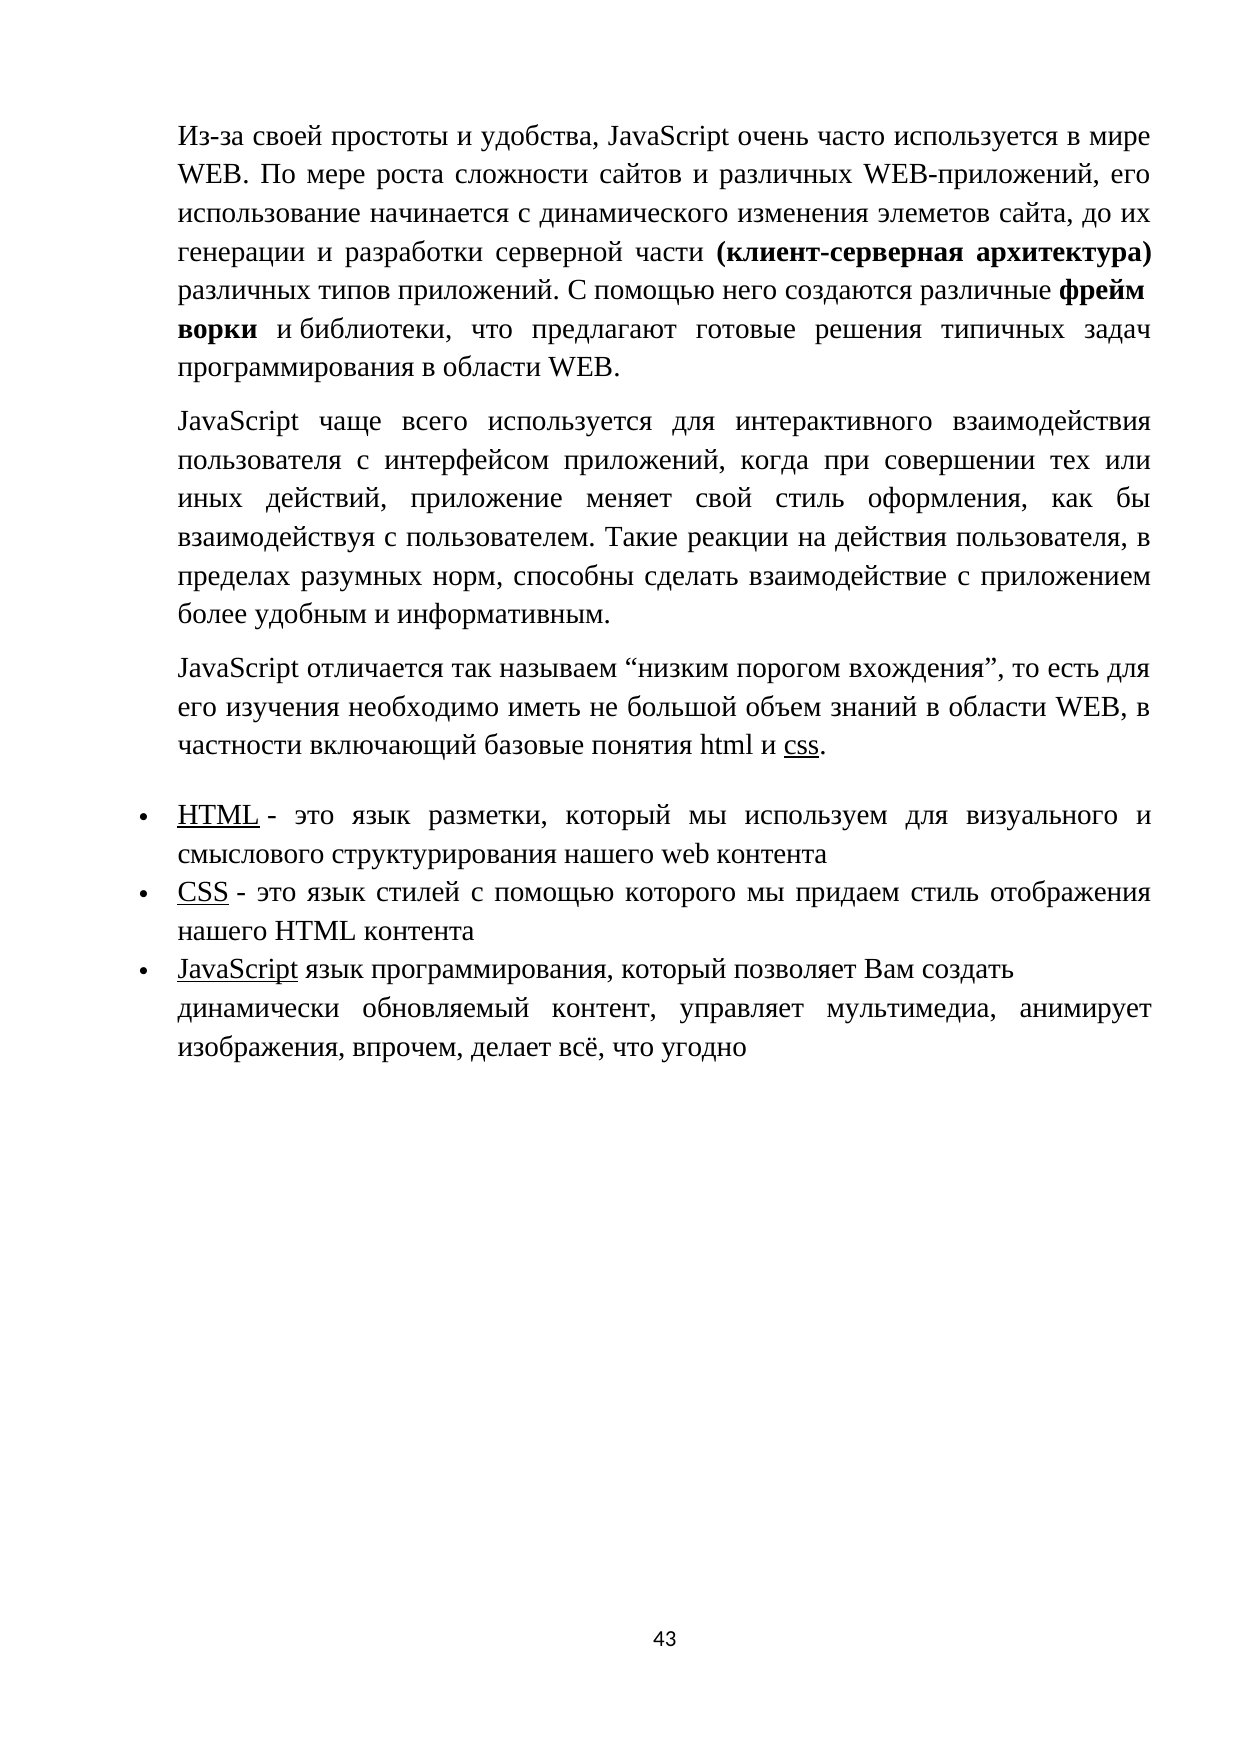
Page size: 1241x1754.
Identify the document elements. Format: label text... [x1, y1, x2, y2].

text JavaScript отличается так называем “низким порогом вхождения”, то есть для его изучения необходимо иметь не большой объем знаний в области WEB, в частности включающий базовые понятия html и css. [177, 650, 1152, 793]
list HTML - это язык разметки, который мы используем для визуального и смыслового структурирования нашего web контента [140, 797, 1152, 869]
list JavaScript язык программирования, который позволяет Вам создать динамически обновляемый контент, управляет мультимедиа, анимирует изображения, впрочем, делает всё, что угодно [140, 952, 1152, 1062]
text Из-за своей простоты и удобства, JavaScript очень часто используется в мире WEB. По мере роста сложности сайтов и различных WEB-приложений, его использование начинается с динамического изменения элеметов сайта, до их генерации и разработки серверной части (клиент-серверная архитектура) различных типов приложений. С помощью него создаются различные фреймворки и библиотеки, что предлагают готовые решения типичных задач программирования в области WEB. [177, 118, 1152, 383]
list CSS - это язык стилей с помощью которого мы придаем стиль отображения нашего HTML контента [140, 874, 1152, 947]
text JavaScript чаще всего используется для интерактивного взаимодействия пользователя с интерфейсом приложений, когда при совершении тех или иных действий, приложение меняет свой стиль оформления, как бы взаимодействуя с пользователем. Такие реакции на действия пользователя, в пределах разумных норм, способны сделать взаимодействие с приложением более удобным и информативным. [177, 403, 1152, 630]
